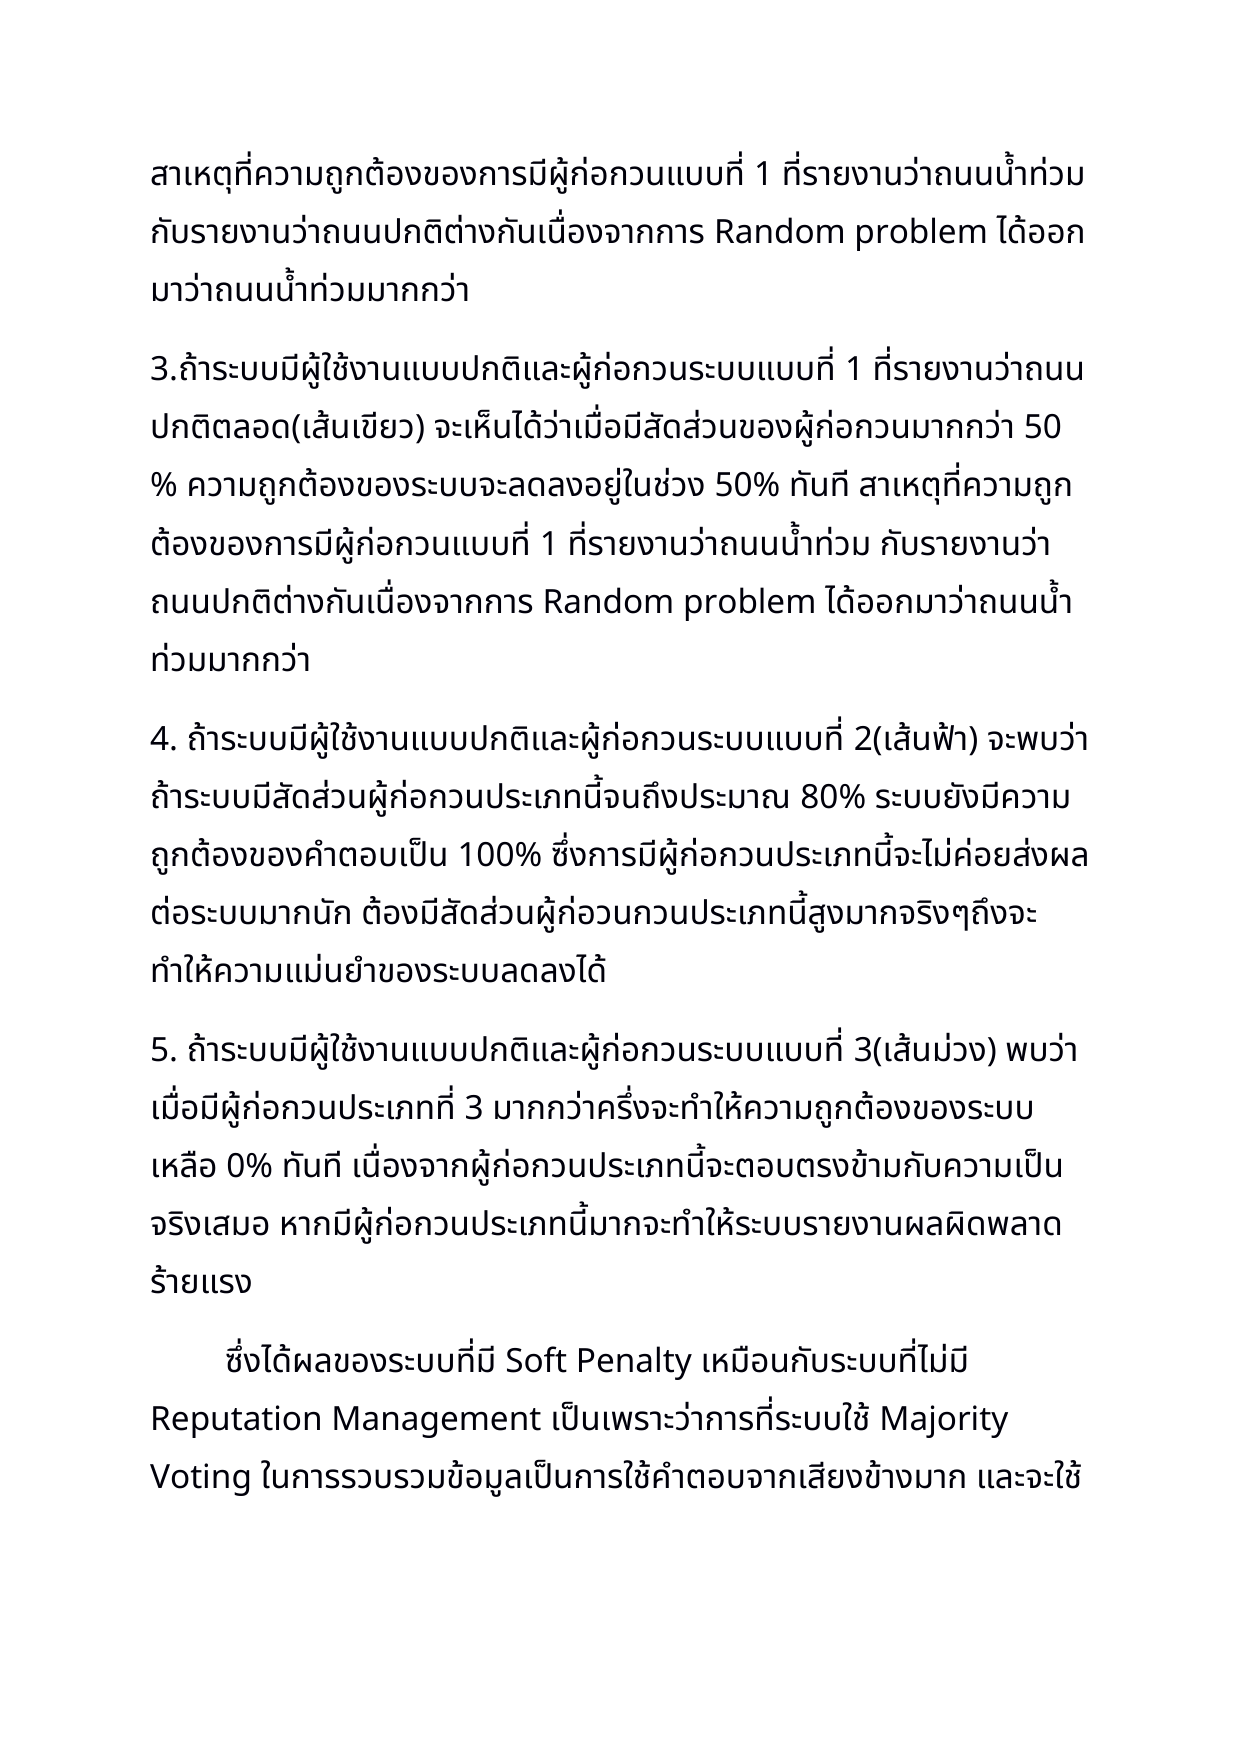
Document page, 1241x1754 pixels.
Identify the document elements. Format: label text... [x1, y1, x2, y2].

text 4. ถ้าระบบมีผู้ใช้งานแบบปกติและผู้ก่อกวนระบบแบบที่ 2(เส้นฟ้า) จะพบว่าถ้าระบบมีสัดส่วนผู้ก่อกวนประเภทนี้จนถึงประมาณ 80% ระบบยังมีความถูกต้องของคำตอบเป็น 100% ซึ่งการมีผู้ก่อกวนประเภทนี้จะไม่ค่อยส่งผลต่อระบบมากนัก ต้องมีสัดส่วนผู้ก่อวนกวนประเภทนี้สูงมากจริงๆถึงจะทำให้ความแม่นยำของระบบลดลงได้ [150, 714, 1090, 997]
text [150, 150, 1090, 317]
text 5. ถ้าระบบมีผู้ใช้งานแบบปกติและผู้ก่อกวนระบบแบบที่ 3(เส้นม่วง) พบว่าเมื่อมีผู้ก่อกวนประเภทที่ 3 มากกว่าครึ่งจะทำให้ความถูกต้องของระบบเหลือ 0% ทันที เนื่องจากผู้ก่อกวนประเภทนี้จะตอบตรงข้ามกับความเป็นจริงเสมอ หากมีผู้ก่อกวนประเภทนี้มากจะทำให้ระบบรายงานผลผิดพลาดร้ายแรง [150, 1025, 1090, 1308]
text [150, 1336, 1090, 1503]
text 3.ถ้าระบบมีผู้ใช้งานแบบปกติและผู้ก่อกวนระบบแบบที่ 1 ที่รายงานว่าถนนปกติตลอด(เส้นเขียว) จะเห็นได้ว่าเมื่อมีสัดส่วนของผู้ก่อกวนมากกว่า 50 % ความถูกต้องของระบบจะลดลงอยู่ในช่วง 50% ทันที สาเหตุที่ความถูกต้องของการมีผู้ก่อกวนแบบที่ 1 ที่รายงานว่าถนนน้ำท่วม กับรายงานว่าถนนปกติต่างกันเนื่องจากการ Random problem ได้ออกมาว่าถนนน้ำท่วมมากกว่า [150, 345, 1090, 686]
